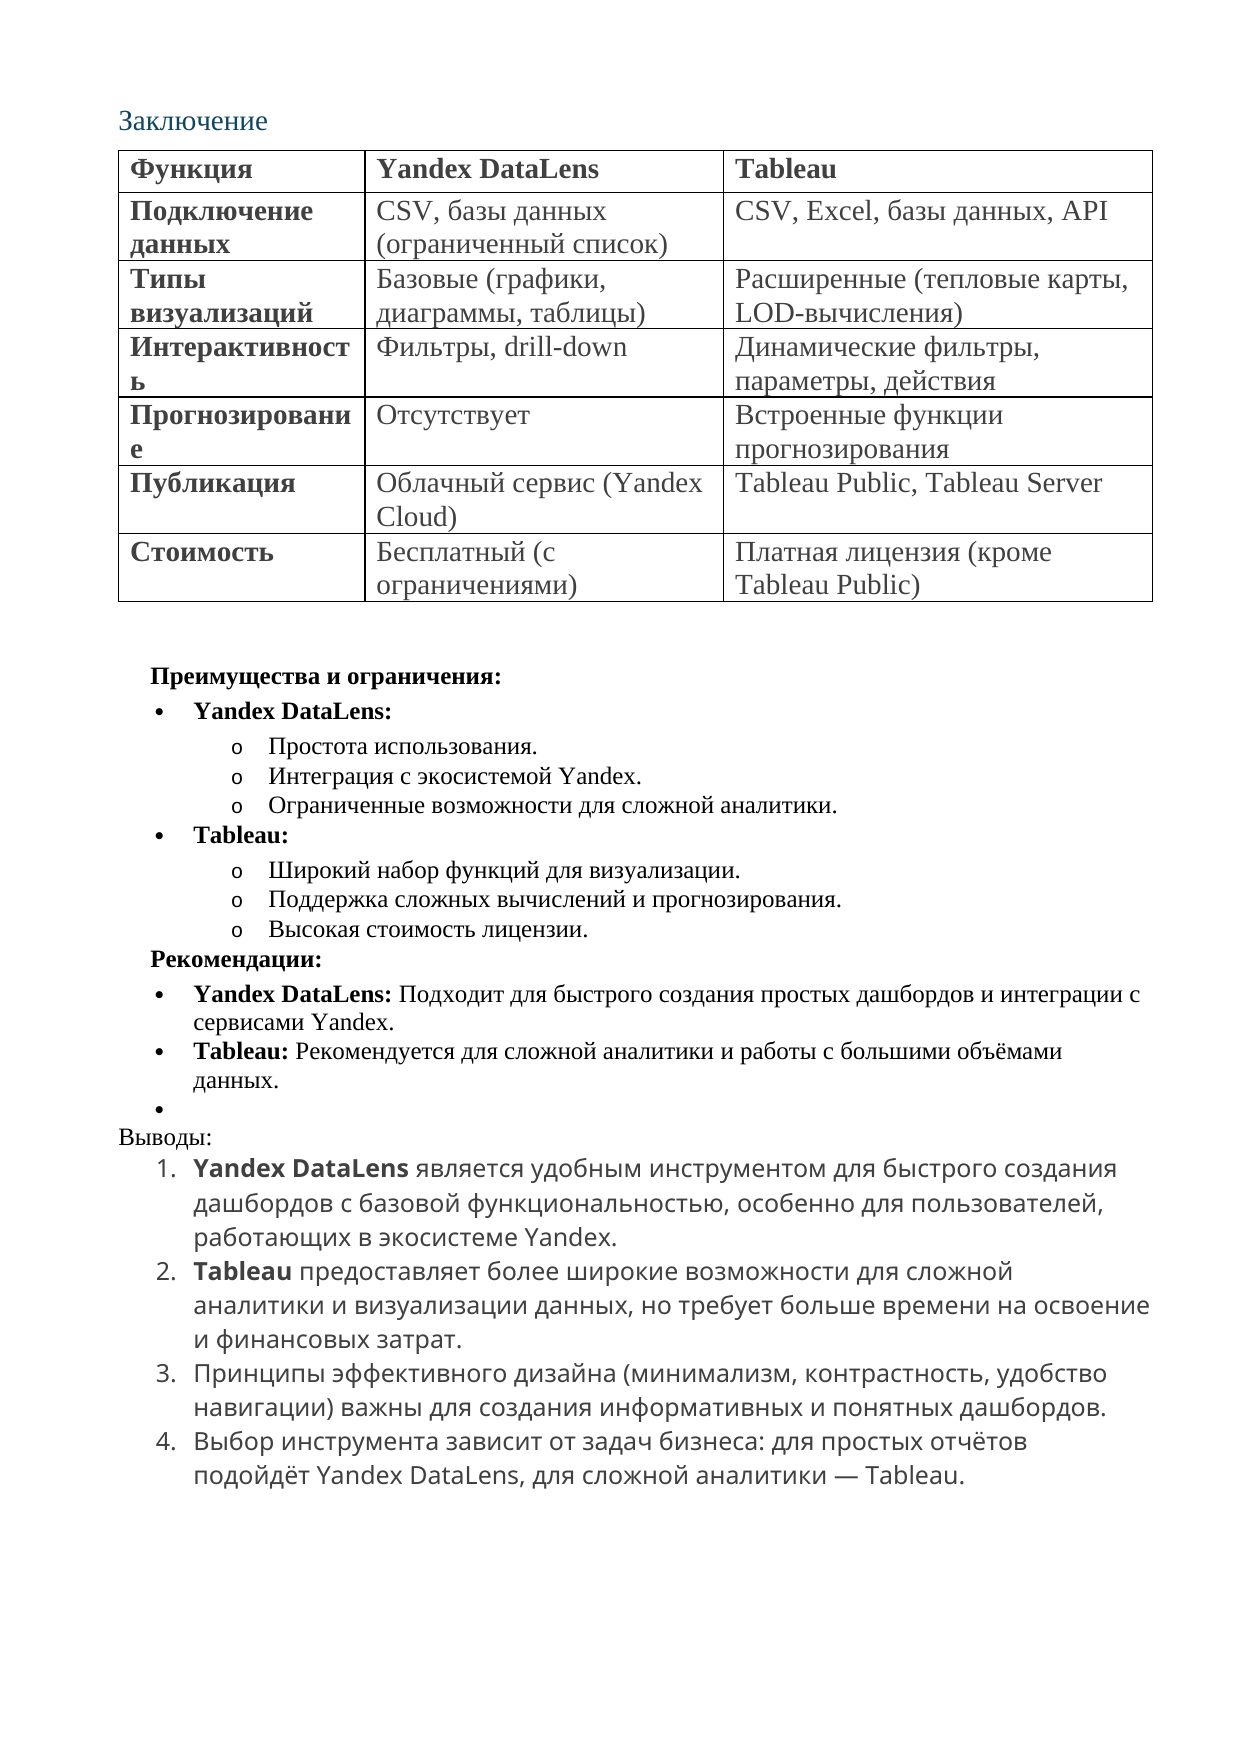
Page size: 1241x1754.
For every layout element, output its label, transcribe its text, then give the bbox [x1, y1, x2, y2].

text  Преимущества и ограничения: [118, 661, 1152, 690]
list Yandex DataLens: Подходит для быстрого создания простых дашбордов и интеграции с сервисами Yandex. [156, 979, 1152, 1036]
list Tableau: Рекомендуется для сложной аналитики и работы с большими объёмами данных. [156, 1036, 1152, 1094]
list Высокая стоимость лицензии. [231, 914, 1152, 944]
table_cell CSV, Excel, базы данных, API [724, 193, 1152, 260]
list Поддержка сложных вычислений и прогнозирования. [231, 884, 1152, 914]
list Выбор инструмента зависит от задач бизнеса: для простых отчётов подойдёт Yandex DataLens, для сложной аналитики — Tableau. [156, 1424, 1152, 1492]
table_cell Подключение данных [119, 193, 364, 260]
subtitle Заключение [118, 103, 1152, 137]
table_cell Бесплатный (с ограничениями) [366, 534, 723, 601]
list Ограниченные возможности для сложной аналитики. [231, 790, 1152, 820]
list Широкий набор функций для визуализации. [231, 855, 1152, 884]
list Tableau предоставляет более широкие возможности для сложной аналитики и визуализации данных, но требует больше времени на освоение и финансовых затрат. [156, 1253, 1152, 1356]
table_cell Расширенные (тепловые карты, LOD-вычисления) [724, 261, 1152, 328]
table_cell Интерактивность [119, 329, 364, 396]
table_header Функция [119, 151, 364, 192]
text Выводы: [118, 1122, 1152, 1151]
table_header Yandex DataLens [366, 151, 723, 192]
table_cell CSV, базы данных (ограниченный список) [366, 193, 723, 260]
table_cell Базовые (графики, диаграммы, таблицы) [366, 261, 723, 328]
table_cell Типы визуализаций [119, 261, 364, 328]
list Интеграция с экосистемой Yandex. [231, 761, 1152, 790]
table_cell Динамические фильтры, параметры, действия [724, 329, 1152, 396]
table_cell Облачный сервис (Yandex Cloud) [366, 466, 723, 533]
table_cell Публикация [119, 466, 364, 533]
list Принципы эффективного дизайна (минимализм, контрастность, удобство навигации) важны для создания информативных и понятных дашбордов. [156, 1356, 1152, 1424]
table_cell Встроенные функции прогнозирования [724, 398, 1152, 464]
table_cell Стоимость [119, 534, 364, 601]
table_cell Отсутствует [366, 398, 723, 464]
table_cell Платная лицензия (кроме Tableau Public) [724, 534, 1152, 601]
list Yandex DataLens: [156, 696, 1152, 725]
table_cell Tableau Public, Tableau Server [724, 466, 1152, 533]
list Простота использования. [231, 731, 1152, 761]
table_cell Прогнозирование [119, 398, 364, 464]
list Yandex DataLens является удобным инструментом для быстрого создания дашбордов с базовой функциональностью, особенно для пользователей, работающих в экосистеме Yandex. [156, 1151, 1152, 1253]
table_header Tableau [724, 151, 1152, 192]
list Tableau: [156, 820, 1152, 849]
text  Рекомендации: [118, 944, 1152, 972]
table_cell Фильтры, drill-down [366, 329, 723, 396]
